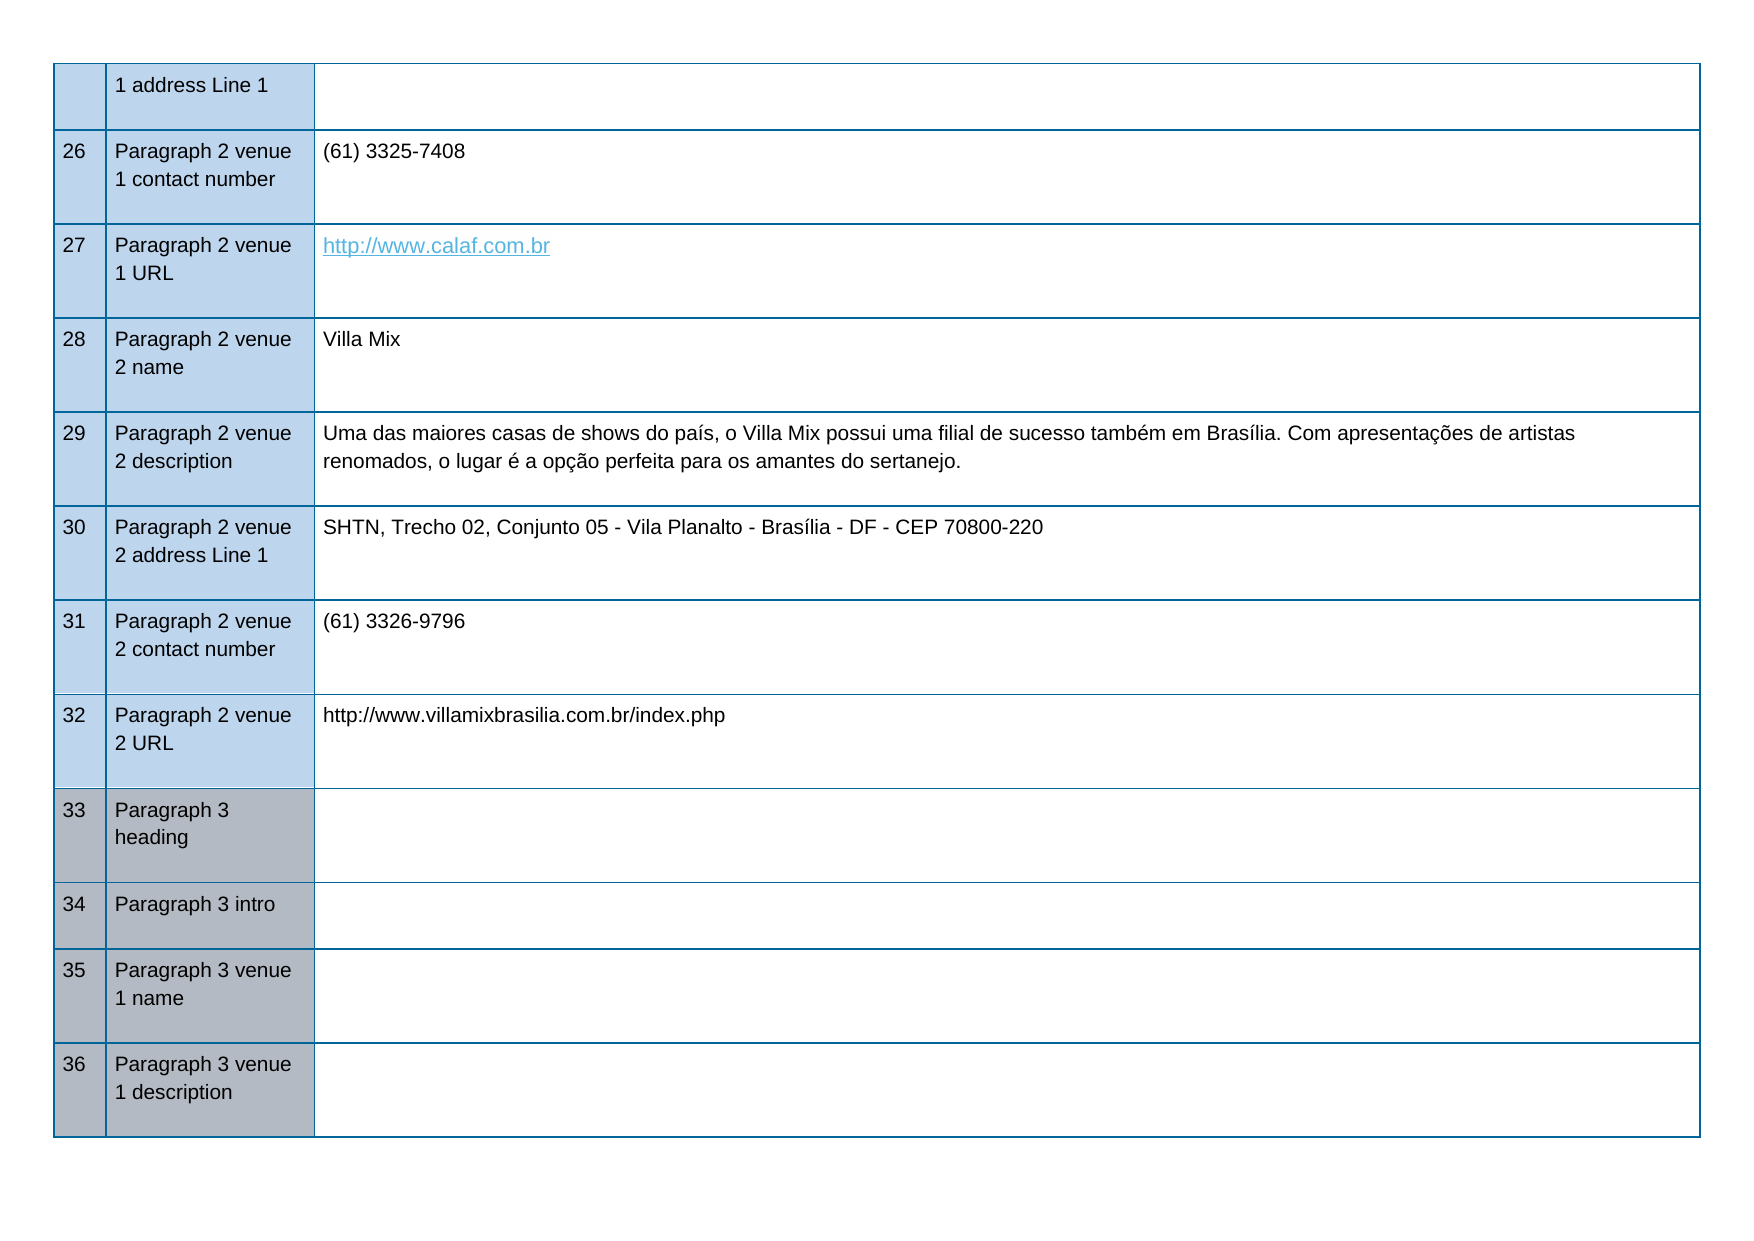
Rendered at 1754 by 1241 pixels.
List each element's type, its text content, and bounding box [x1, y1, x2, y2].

table_cell 34 [55, 883, 105, 948]
table_cell 25 [55, 64, 105, 129]
table_cell http://www.calaf.com.br [315, 225, 1699, 317]
table_cell 36 [55, 1044, 105, 1136]
table_cell http://www.villamixbrasilia.com.br/index.php [315, 695, 1699, 787]
table_cell 30 [55, 507, 105, 599]
table_cell Paragraph 2 venue 2 address Line 1 [107, 507, 314, 599]
table_cell 33 [55, 789, 105, 882]
table_cell Paragraph 3 intro [107, 883, 314, 948]
table_cell 26 [55, 131, 105, 223]
table_cell 27 [55, 225, 105, 317]
table_cell [315, 789, 1699, 882]
table_cell 29 [55, 413, 105, 505]
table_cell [107, 64, 314, 129]
table_cell 35 [55, 950, 105, 1042]
table_cell [315, 950, 1699, 1042]
table_cell Paragraph 2 venue 1 contact number [107, 131, 314, 223]
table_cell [315, 64, 1699, 129]
table_cell Paragraph 3 venue 1 name [107, 950, 314, 1042]
table_cell Paragraph 2 venue 2 URL [107, 695, 314, 787]
table_cell Paragraph 2 venue 2 description [107, 413, 314, 505]
table_cell Paragraph 2 venue 2 contact number [107, 601, 314, 693]
table_cell Paragraph 3 venue 1 description [107, 1044, 314, 1136]
table_cell [315, 1044, 1699, 1136]
table_cell (61) 3325-7408 [315, 131, 1699, 223]
table_cell SHTN, Trecho 02, Conjunto 05 - Vila Planalto - Brasília - DF - CEP 70800-220 [315, 507, 1699, 599]
table_cell Paragraph 2 venue 2 name [107, 319, 314, 411]
table_cell 31 [55, 601, 105, 693]
table_cell (61) 3326-9796 [315, 601, 1699, 693]
table_cell Paragraph 3 heading [107, 789, 314, 882]
table_cell Paragraph 2 venue 1 URL [107, 225, 314, 317]
table_cell Uma das maiores casas de shows do país, o Villa Mix possui uma filial de sucesso também em Brasília. Com apresentações de artistas renomados, o lugar é a opção perfeita para os amantes do sertanejo. [315, 413, 1699, 505]
table_cell 32 [55, 695, 105, 787]
table_cell [315, 883, 1699, 948]
table_cell 28 [55, 319, 105, 411]
table_cell Villa Mix [315, 319, 1699, 411]
